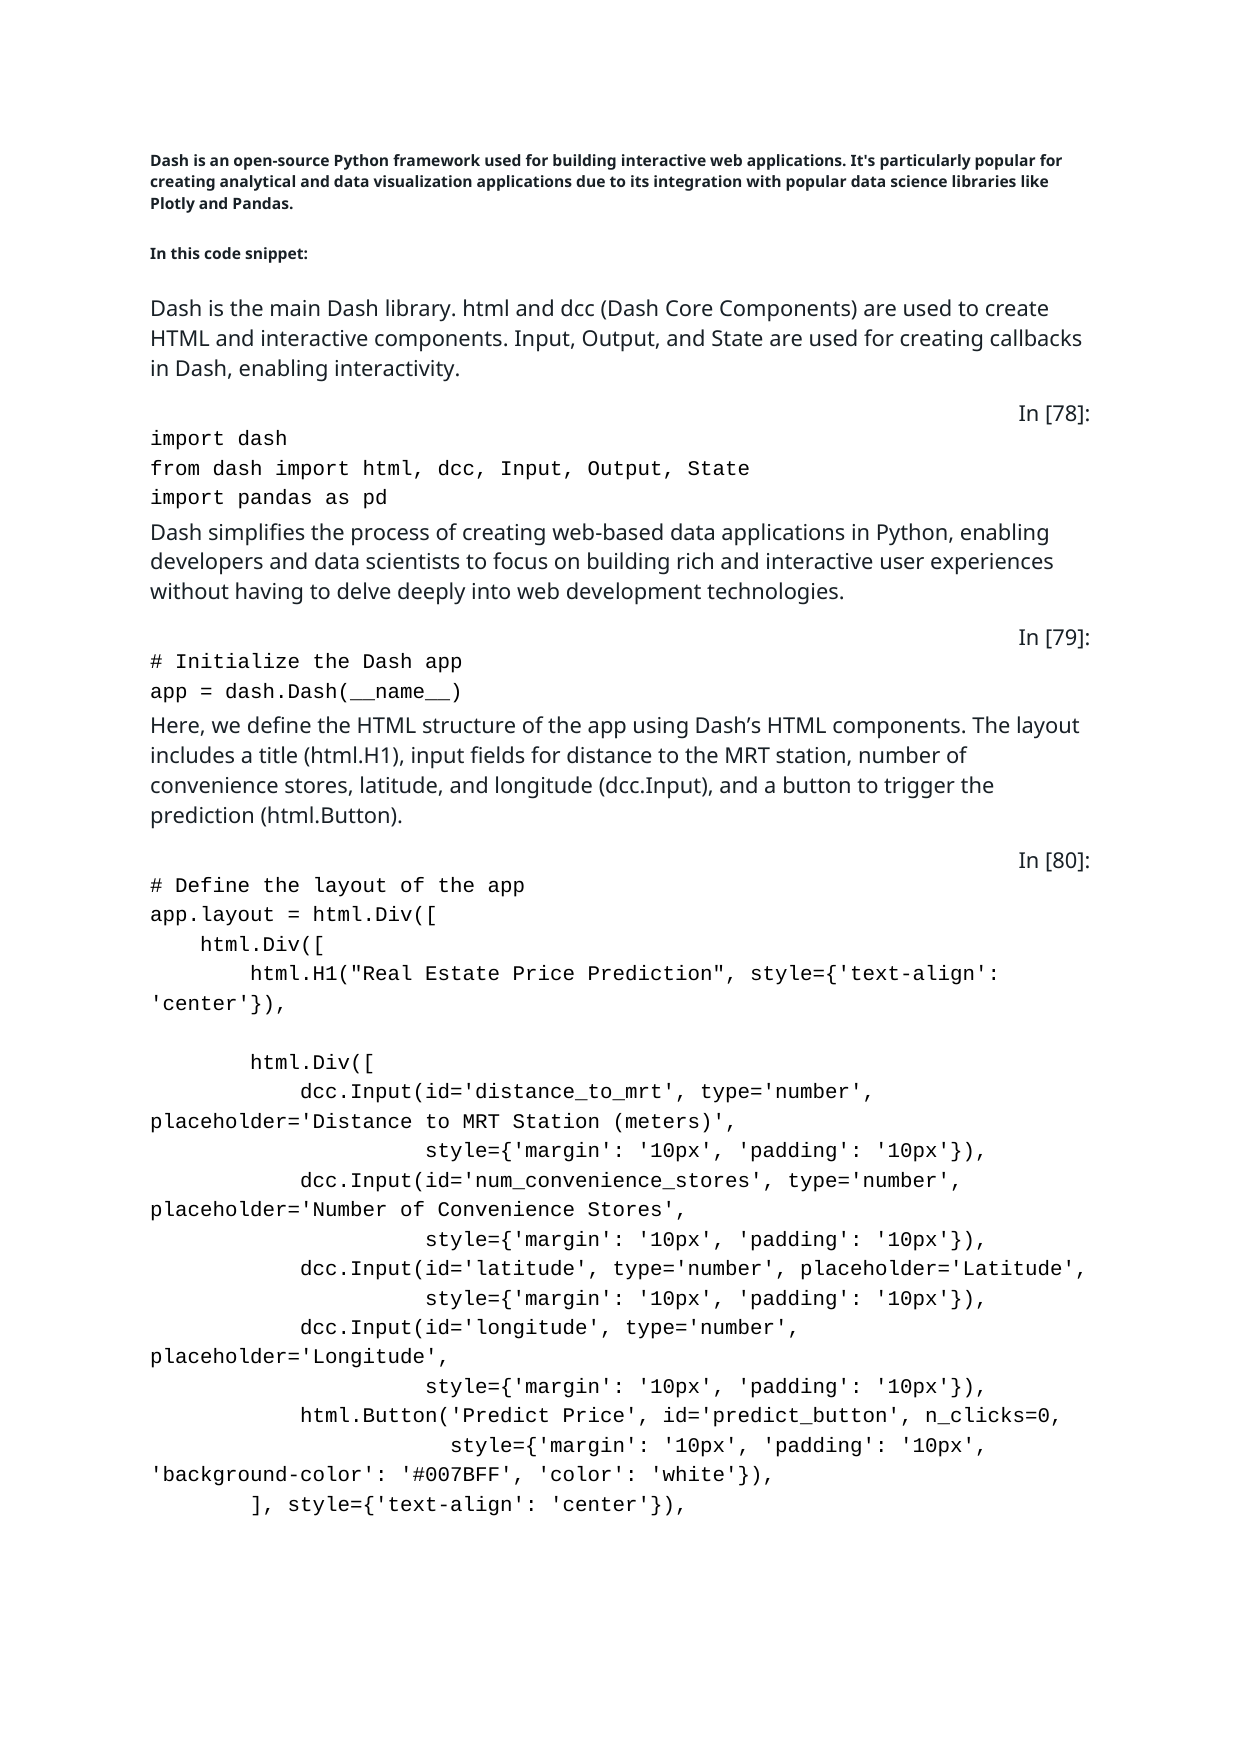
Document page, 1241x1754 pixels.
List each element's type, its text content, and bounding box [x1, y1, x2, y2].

text Dash is the main Dash library. html and dcc (Dash Core Components) are used to create HTML and interactive components. Input, Output, and State are used for creating callbacks in Dash, enabling interactivity. [150, 293, 1090, 383]
text ], style={'text-align': 'center'}), [150, 1494, 1090, 1518]
text import dash [150, 428, 1090, 452]
text html.H1("Real Estate Price Prediction", style={'text-align': 'center'}), [150, 963, 1090, 1016]
text style={'margin': '10px', 'padding': '10px'}), [150, 1376, 1090, 1400]
text In [79]: [150, 622, 1090, 651]
text dcc.Input(id='num_convenience_stores', type='number', placeholder='Number of Convenience Stores', [150, 1170, 1090, 1223]
text Here, we define the HTML structure of the app using Dash’s HTML components. The layout includes a title (html.H1), input fields for distance to the MRT station, number of convenience stores, latitude, and longitude (dcc.Input), and a button to trigger the prediction (html.Button). [150, 710, 1090, 829]
subtitle Dash is an open-source Python framework used for building interactive web applications. It's particularly popular for creating analytical and data visualization applications due to its integration with popular data science libraries like Plotly and Pandas.¶ [150, 150, 1090, 214]
text app = dash.Dash(__name__) [150, 681, 1090, 704]
text Dash simplifies the process of creating web-based data applications in Python, enabling developers and data scientists to focus on building rich and interactive user experiences without having to delve deeply into web development technologies. [150, 517, 1090, 606]
text style={'margin': '10px', 'padding': '10px'}), [150, 1288, 1090, 1311]
text from dash import html, dcc, Input, Output, State [150, 458, 1090, 481]
text In [78]: [150, 398, 1090, 428]
text In [80]: [150, 845, 1090, 875]
text dcc.Input(id='latitude', type='number', placeholder='Latitude', [150, 1258, 1090, 1282]
text html.Div([ [150, 1052, 1090, 1075]
subtitle In this code snippet:¶ [150, 243, 1090, 264]
text # Define the layout of the app [150, 875, 1090, 898]
text dcc.Input(id='distance_to_mrt', type='number', placeholder='Distance to MRT Station (meters)', [150, 1081, 1090, 1134]
text html.Div([ [150, 934, 1090, 957]
text style={'margin': '10px', 'padding': '10px', 'background-color': '#007BFF', 'color': 'white'}), [150, 1435, 1090, 1488]
text dcc.Input(id='longitude', type='number', placeholder='Longitude', [150, 1317, 1090, 1370]
text import pandas as pd [150, 487, 1090, 511]
text html.Button('Predict Price', id='predict_button', n_clicks=0, [150, 1406, 1090, 1429]
text # Initialize the Dash app [150, 651, 1090, 675]
text style={'margin': '10px', 'padding': '10px'}), [150, 1229, 1090, 1252]
text style={'margin': '10px', 'padding': '10px'}), [150, 1140, 1090, 1164]
text app.layout = html.Div([ [150, 904, 1090, 928]
